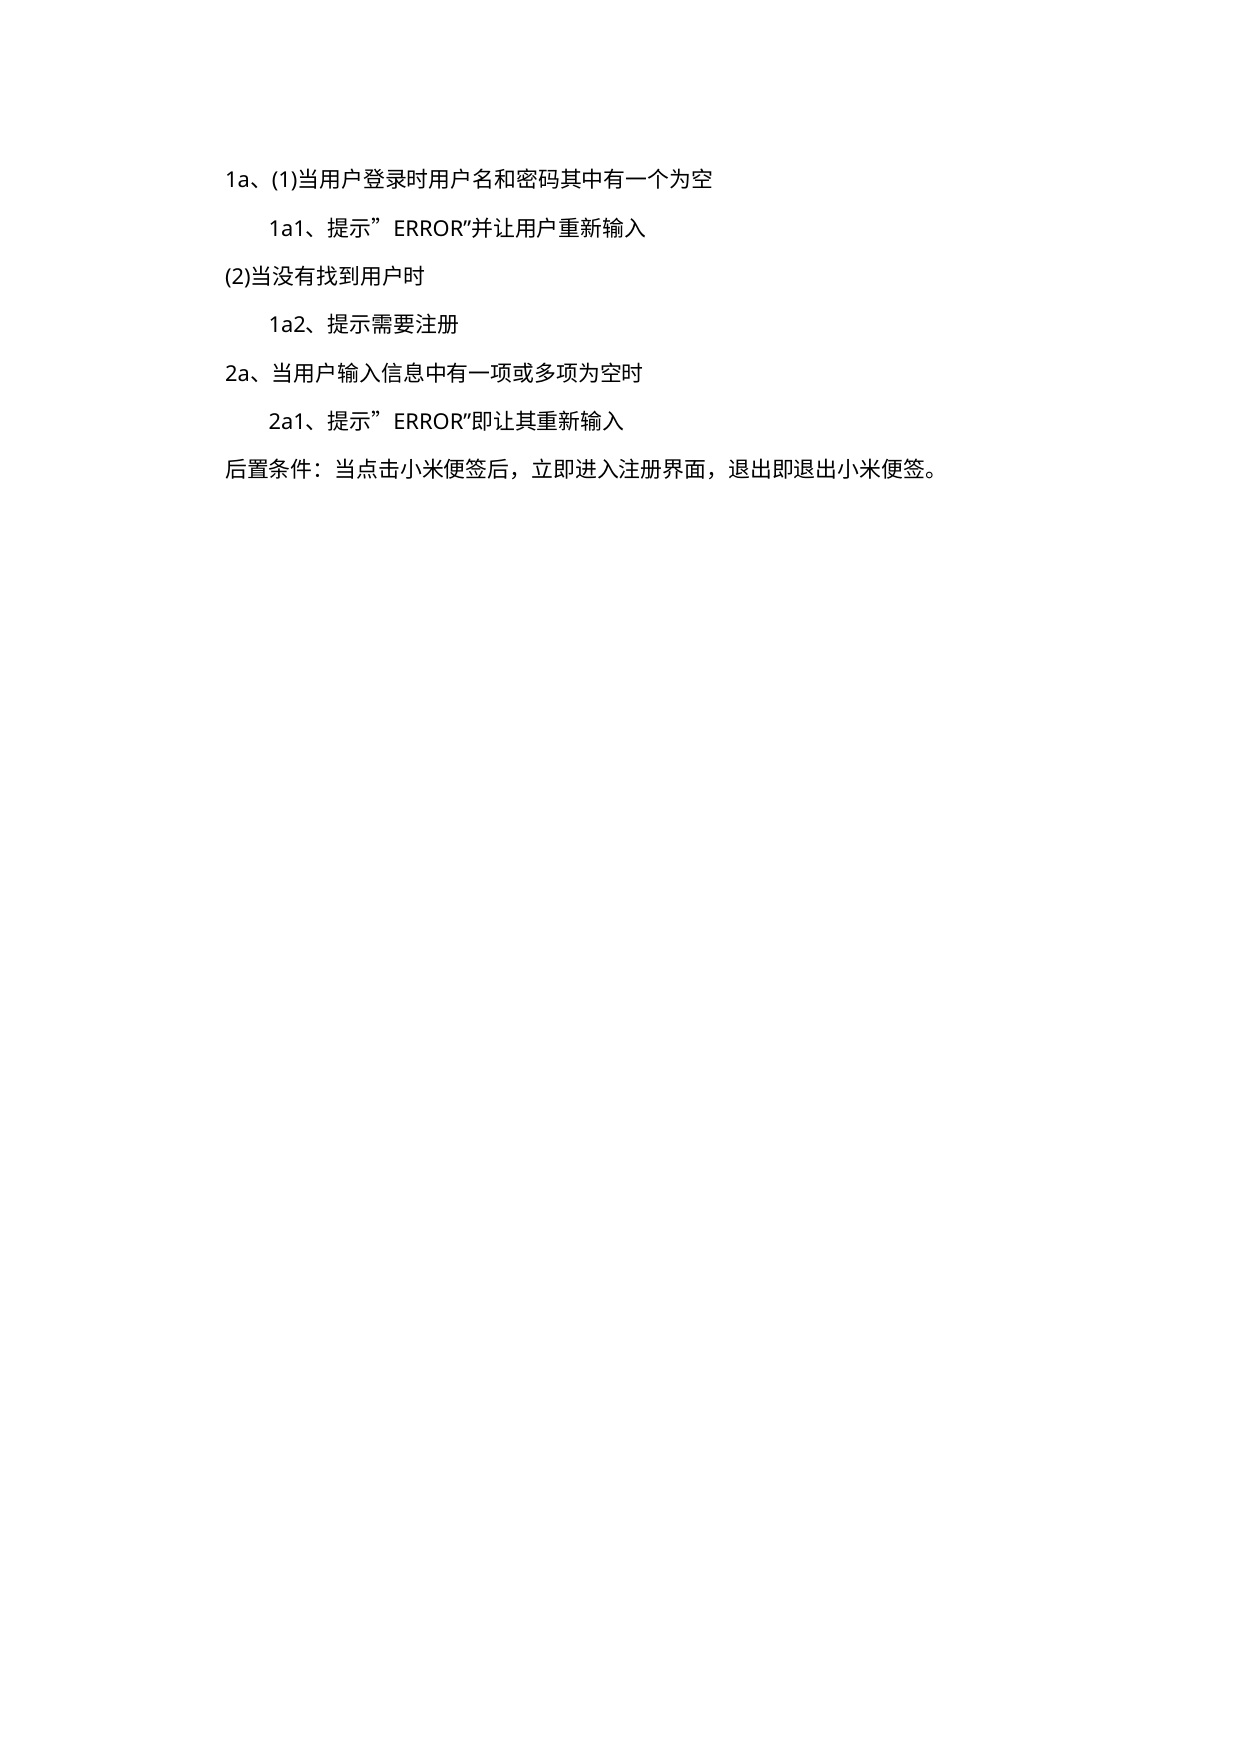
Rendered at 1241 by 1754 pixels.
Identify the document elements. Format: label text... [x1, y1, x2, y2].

text (2)当没有找到用户时 [187, 259, 1053, 291]
text 1a、(1)当用户登录时用户名和密码其中有一个为空 [187, 162, 1053, 194]
text 1a1、提示”ERROR”并让用户重新输入 [187, 210, 1053, 243]
text 后置条件：当点击小米便签后，立即进入注册界面，退出即退出小米便签。 [187, 452, 1053, 484]
text 1a2、提示需要注册 [187, 307, 1053, 339]
text 2a1、提示”ERROR”即让其重新输入 [187, 404, 1053, 436]
text 2a、当用户输入信息中有一项或多项为空时 [187, 355, 1053, 388]
